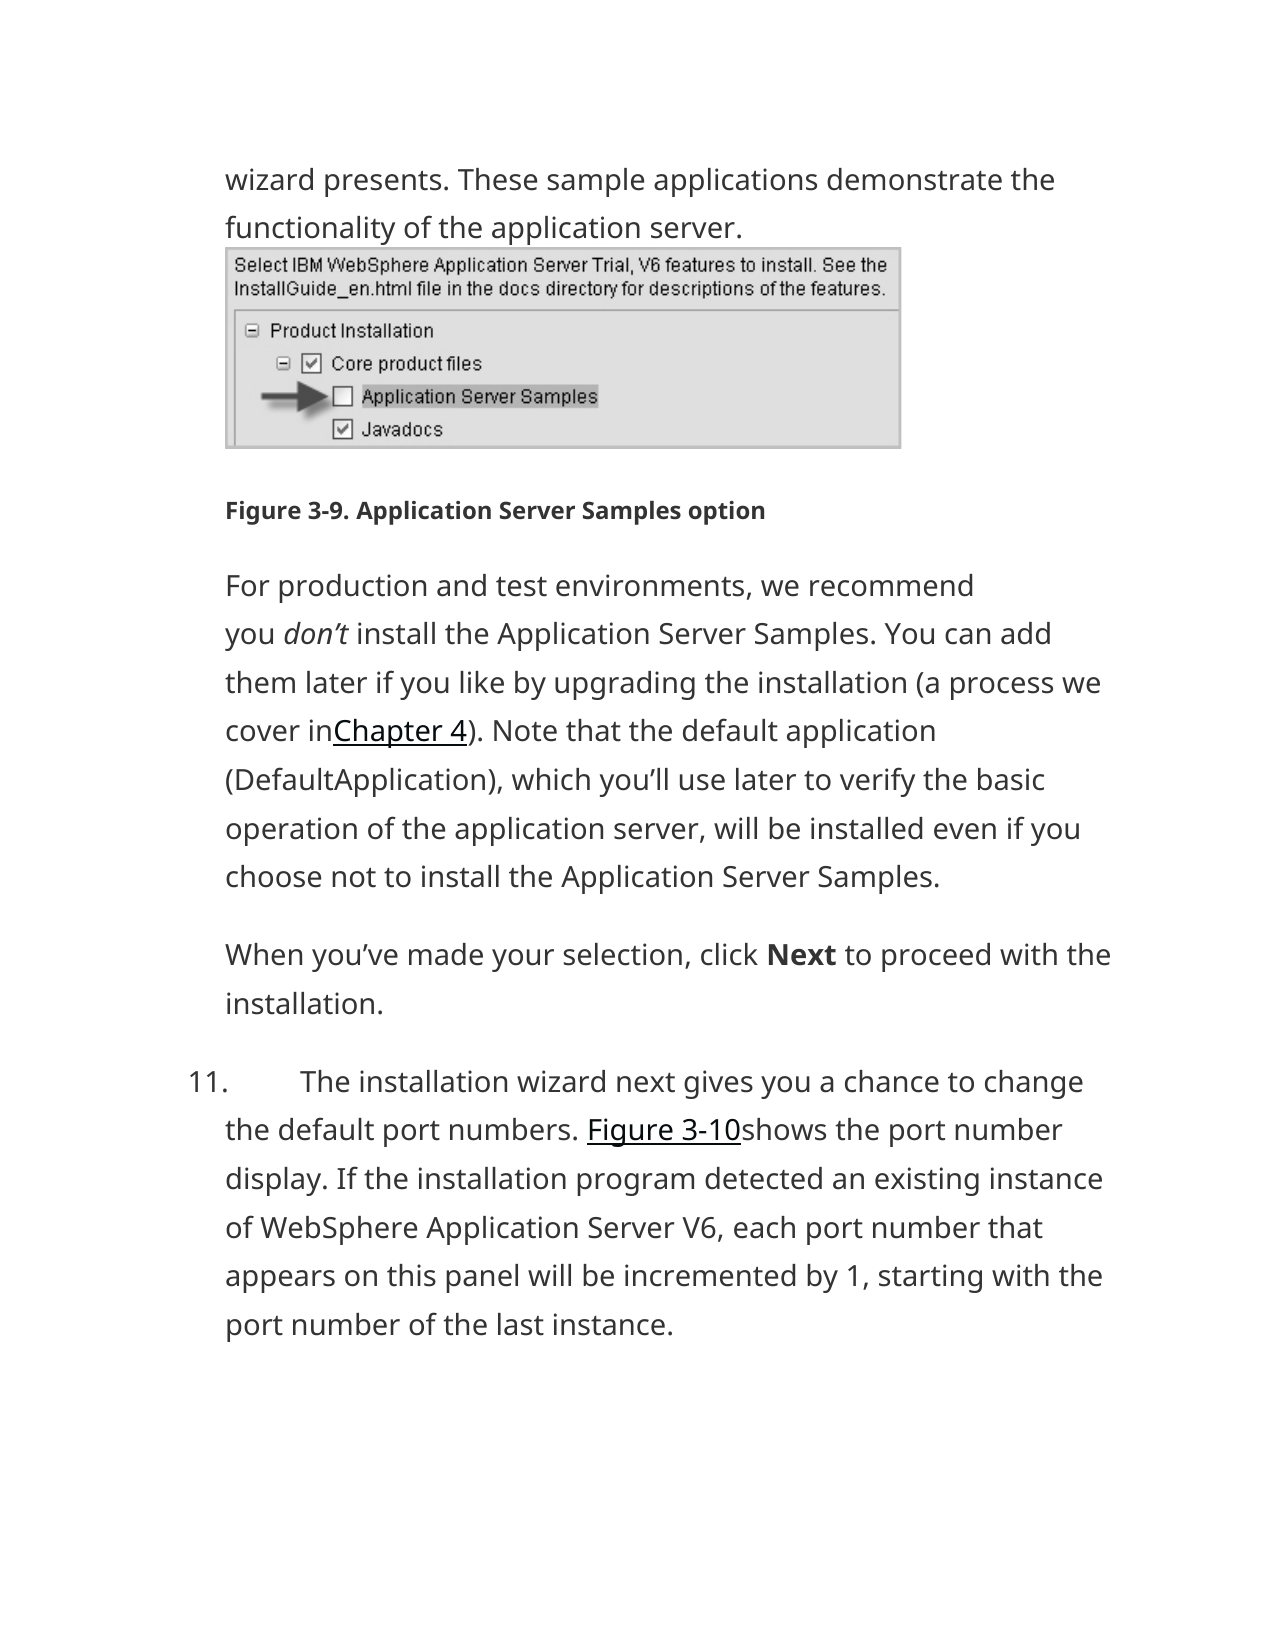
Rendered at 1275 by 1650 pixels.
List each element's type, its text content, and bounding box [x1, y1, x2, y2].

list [187, 150, 1125, 247]
text For production and test environments, we recommend you don’t install the Application Server Samples. You can add them later if you like by upgrading the installation (a process we cover inChapter 4). Note that the default application (DefaultApplication), which you’ll use later to verify the basic operation of the application server, will be installed even if you choose not to install the Application Server Samples. [225, 556, 1125, 896]
title Figure 3-9. Application Server Samples option [225, 478, 1125, 527]
list The installation wizard next gives you a chance to change the default port numbers. Figure 3-10shows the port number display. If the installation program detected an existing instance of WebSphere Application Server V6, each port number that appears on this panel will be incremented by 1, starting with the port number of the last instance. [187, 1052, 1125, 1344]
text When you’ve made your selection, click Next to proceed with the installation. [225, 926, 1125, 1023]
picture [225, 247, 902, 449]
